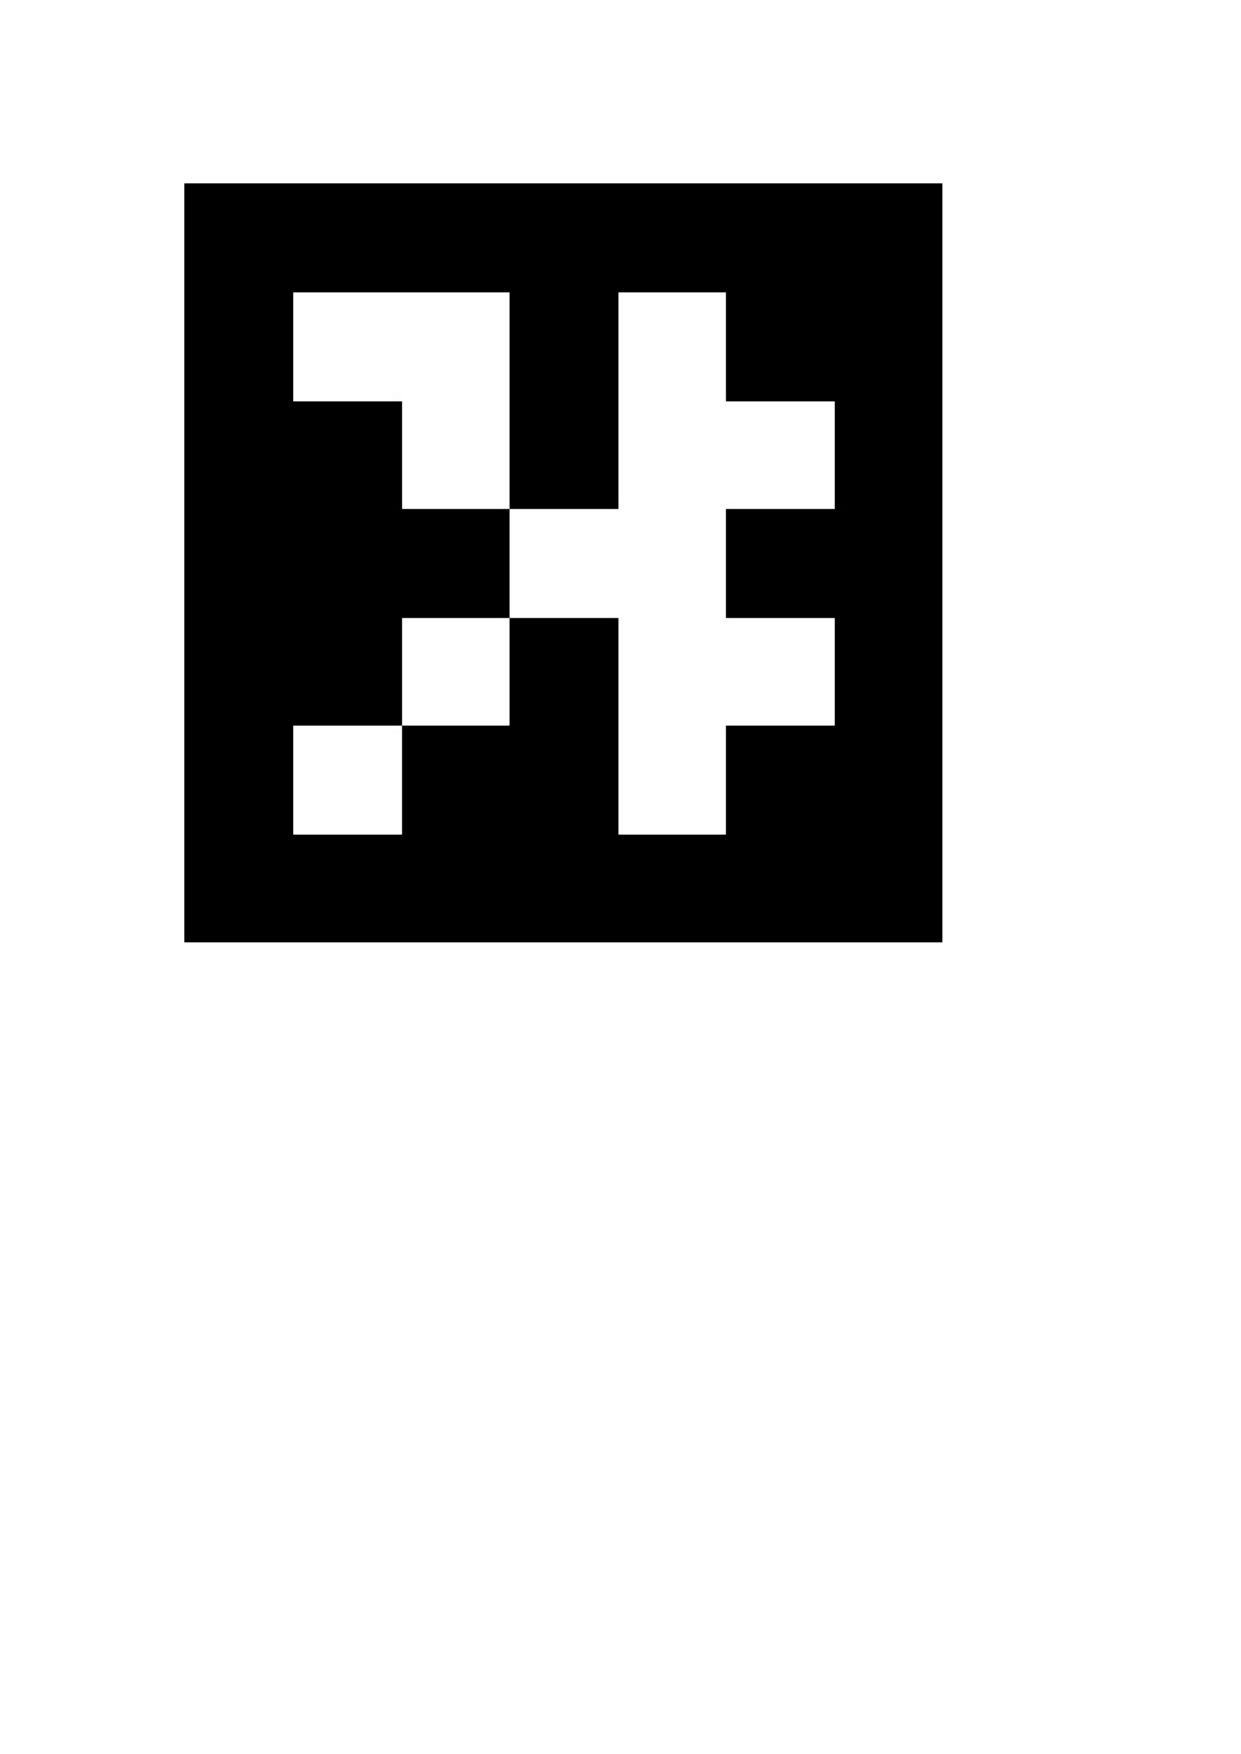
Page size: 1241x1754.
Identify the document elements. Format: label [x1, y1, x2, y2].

picture [150, 150, 977, 977]
